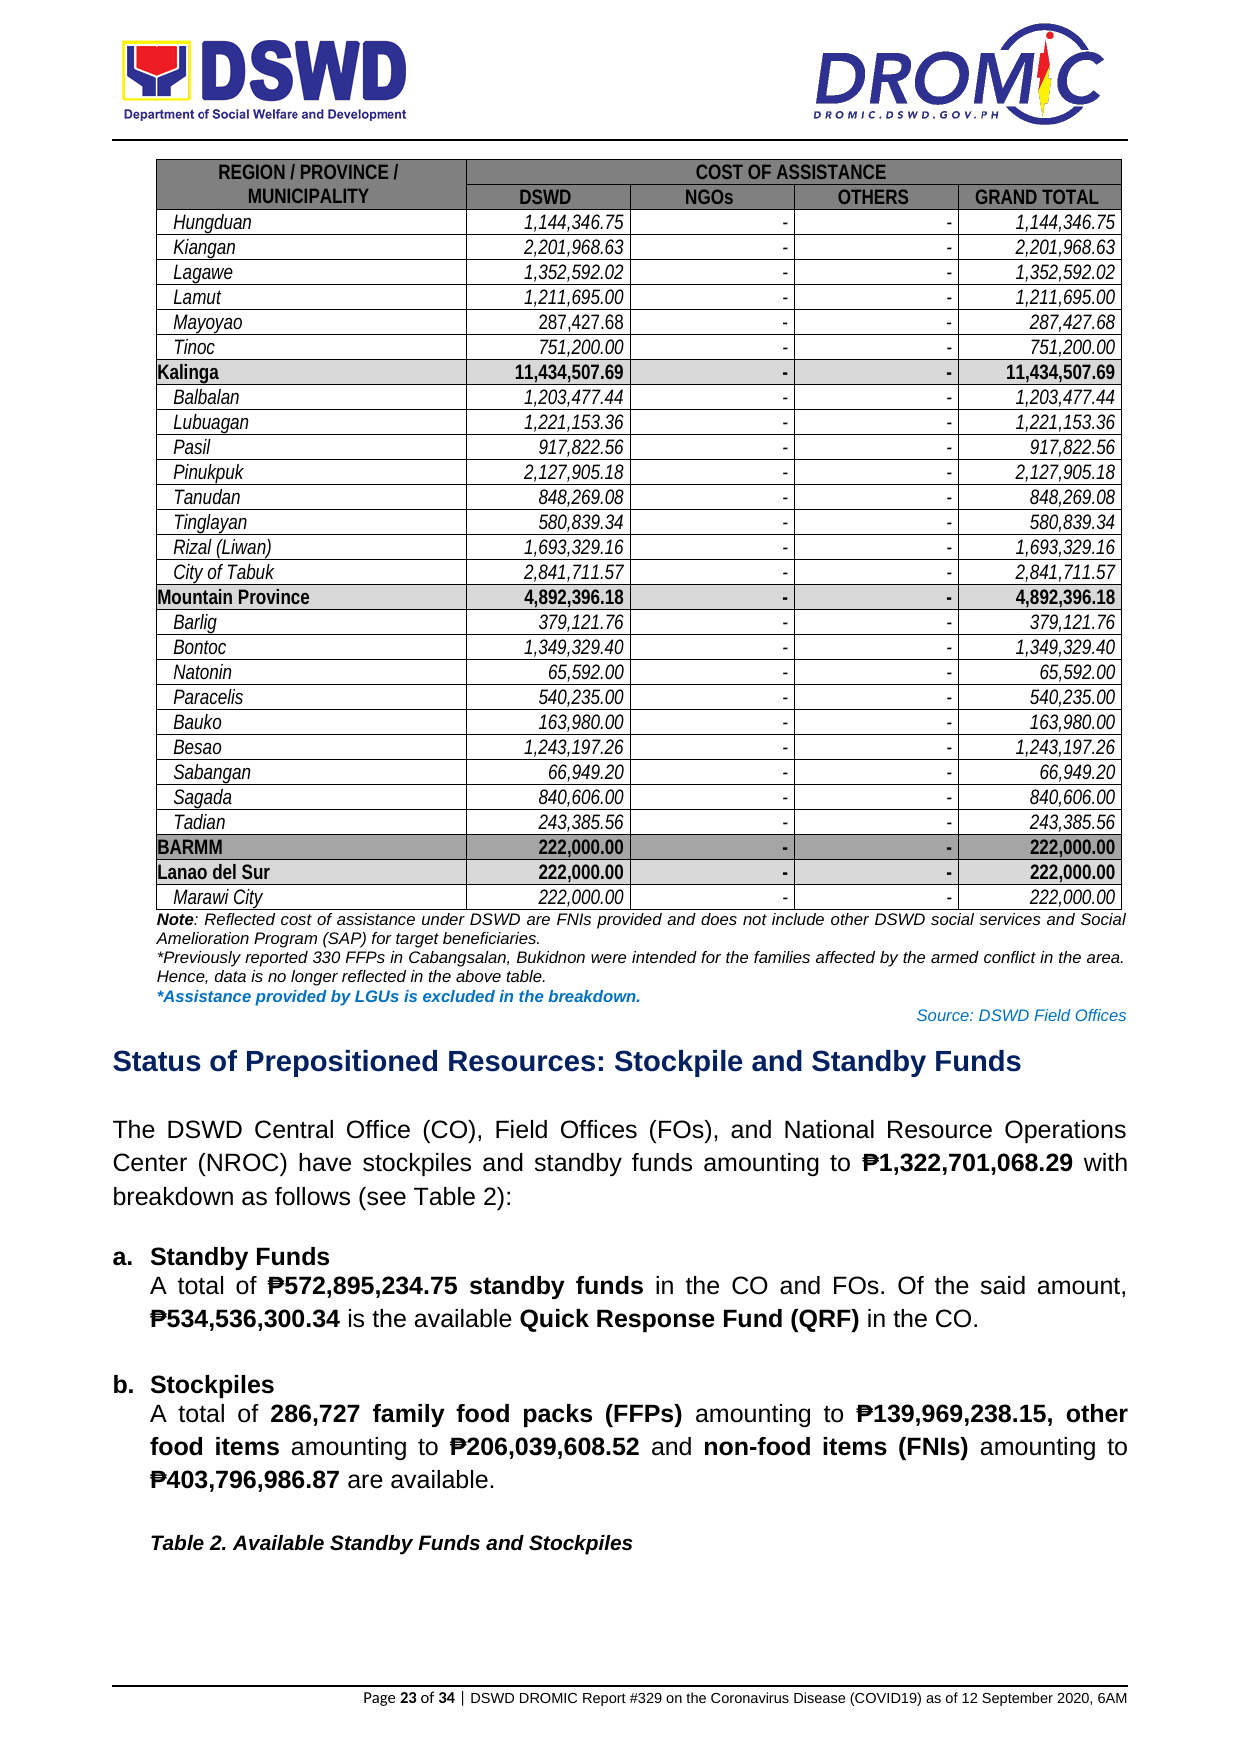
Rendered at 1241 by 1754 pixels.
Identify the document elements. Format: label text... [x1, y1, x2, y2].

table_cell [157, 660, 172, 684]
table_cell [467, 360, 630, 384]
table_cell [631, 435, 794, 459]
list Stockpiles [112, 1370, 1128, 1398]
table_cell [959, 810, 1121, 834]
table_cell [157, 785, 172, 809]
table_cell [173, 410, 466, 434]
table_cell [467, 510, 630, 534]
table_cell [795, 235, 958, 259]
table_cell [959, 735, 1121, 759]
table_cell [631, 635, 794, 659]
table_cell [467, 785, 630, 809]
table_cell OTHERS [795, 185, 958, 209]
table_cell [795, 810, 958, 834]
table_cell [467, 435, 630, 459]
text The DSWD Central Office (CO), Field Offices (FOs), and National Resource Operations Center (NROC) have stockpiles and standby funds amounting to ₱1,322,701,068.29 with breakdown as follows (see Table 2): [112, 1115, 1128, 1210]
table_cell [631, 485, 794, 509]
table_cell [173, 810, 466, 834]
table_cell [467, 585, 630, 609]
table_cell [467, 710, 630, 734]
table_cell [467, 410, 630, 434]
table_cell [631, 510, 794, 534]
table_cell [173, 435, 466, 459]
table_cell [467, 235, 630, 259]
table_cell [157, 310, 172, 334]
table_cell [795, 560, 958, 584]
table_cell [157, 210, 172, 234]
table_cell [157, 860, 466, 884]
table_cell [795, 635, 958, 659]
text A total of 286,727 family food packs (FFPs) amounting to ₱139,969,238.15, other food items amounting to ₱206,039,608.52 and non-food items (FNIs) amounting to ₱403,796,986.87 are available. [150, 1398, 1128, 1493]
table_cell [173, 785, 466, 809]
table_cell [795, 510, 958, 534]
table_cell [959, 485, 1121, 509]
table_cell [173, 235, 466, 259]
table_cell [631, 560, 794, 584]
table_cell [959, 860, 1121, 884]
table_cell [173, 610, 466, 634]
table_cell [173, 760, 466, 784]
text Status of Prepositioned Resources: Stockpile and Standby Funds [112, 1044, 1128, 1077]
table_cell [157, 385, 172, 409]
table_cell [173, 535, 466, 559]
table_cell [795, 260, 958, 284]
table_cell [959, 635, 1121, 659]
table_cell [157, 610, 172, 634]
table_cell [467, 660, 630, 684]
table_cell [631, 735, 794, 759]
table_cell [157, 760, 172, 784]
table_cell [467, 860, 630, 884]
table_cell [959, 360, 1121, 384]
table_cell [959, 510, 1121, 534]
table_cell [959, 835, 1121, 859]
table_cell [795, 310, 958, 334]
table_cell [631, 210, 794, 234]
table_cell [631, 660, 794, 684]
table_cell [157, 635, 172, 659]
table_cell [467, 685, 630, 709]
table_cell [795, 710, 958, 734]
table_cell DSWD [467, 185, 630, 209]
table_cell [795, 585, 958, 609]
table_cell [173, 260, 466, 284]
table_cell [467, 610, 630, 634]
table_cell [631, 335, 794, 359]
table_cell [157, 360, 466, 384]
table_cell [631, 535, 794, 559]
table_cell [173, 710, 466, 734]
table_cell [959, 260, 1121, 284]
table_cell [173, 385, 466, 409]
table_cell NGOs [631, 185, 794, 209]
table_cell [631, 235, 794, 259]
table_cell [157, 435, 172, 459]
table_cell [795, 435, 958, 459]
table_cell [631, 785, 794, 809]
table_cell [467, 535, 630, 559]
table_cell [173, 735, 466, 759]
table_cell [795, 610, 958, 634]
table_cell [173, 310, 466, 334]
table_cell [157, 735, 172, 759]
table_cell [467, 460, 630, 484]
text Table 2. Available Standby Funds and Stockpiles [112, 1531, 1128, 1554]
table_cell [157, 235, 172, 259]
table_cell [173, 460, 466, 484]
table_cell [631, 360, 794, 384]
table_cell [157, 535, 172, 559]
text *Assistance provided by LGUs is excluded in the breakdown. [157, 986, 1128, 1006]
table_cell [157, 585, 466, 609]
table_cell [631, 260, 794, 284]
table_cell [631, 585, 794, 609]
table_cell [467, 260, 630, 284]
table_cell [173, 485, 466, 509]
table_cell GRAND TOTAL [959, 185, 1121, 209]
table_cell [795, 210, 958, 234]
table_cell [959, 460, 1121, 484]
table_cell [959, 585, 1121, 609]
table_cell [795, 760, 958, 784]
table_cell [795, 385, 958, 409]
text A total of ₱572,895,234.75 standby funds in the CO and FOs. Of the said amount, ₱534,536,300.34 is the available Quick Response Fund (QRF) in the CO. [150, 1271, 1128, 1332]
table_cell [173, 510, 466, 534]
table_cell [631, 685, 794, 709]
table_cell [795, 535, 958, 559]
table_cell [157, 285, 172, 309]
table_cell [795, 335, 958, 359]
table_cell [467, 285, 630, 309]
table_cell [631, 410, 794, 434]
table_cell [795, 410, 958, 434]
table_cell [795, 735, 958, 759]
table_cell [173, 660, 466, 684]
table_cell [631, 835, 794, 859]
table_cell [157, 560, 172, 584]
table_header COST OF ASSISTANCE [467, 160, 1121, 184]
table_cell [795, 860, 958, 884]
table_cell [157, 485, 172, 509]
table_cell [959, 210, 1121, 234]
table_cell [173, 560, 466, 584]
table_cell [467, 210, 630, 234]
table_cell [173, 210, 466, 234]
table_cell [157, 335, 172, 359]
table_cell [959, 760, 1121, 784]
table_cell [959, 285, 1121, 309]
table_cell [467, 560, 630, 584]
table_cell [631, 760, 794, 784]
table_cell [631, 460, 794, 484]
text *Previously reported 330 FFPs in Cabangsalan, Bukidnon were intended for the families affected by the armed conflict in the area. Hence, data is no longer reflected in the above table. [157, 948, 1128, 986]
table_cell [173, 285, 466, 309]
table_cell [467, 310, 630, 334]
list Standby Funds [112, 1242, 1128, 1271]
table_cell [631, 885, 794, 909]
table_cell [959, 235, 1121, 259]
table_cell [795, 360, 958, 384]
table_header REGION / PROVINCE / MUNICIPALITY [157, 160, 466, 209]
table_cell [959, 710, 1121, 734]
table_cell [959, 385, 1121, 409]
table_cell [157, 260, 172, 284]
text Note: Reflected cost of assistance under DSWD are FNIs provided and does not include other DSWD social services and Social Amelioration Program (SAP) for target beneficiaries. [157, 910, 1128, 948]
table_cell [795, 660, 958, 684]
picture [781, 23, 1133, 125]
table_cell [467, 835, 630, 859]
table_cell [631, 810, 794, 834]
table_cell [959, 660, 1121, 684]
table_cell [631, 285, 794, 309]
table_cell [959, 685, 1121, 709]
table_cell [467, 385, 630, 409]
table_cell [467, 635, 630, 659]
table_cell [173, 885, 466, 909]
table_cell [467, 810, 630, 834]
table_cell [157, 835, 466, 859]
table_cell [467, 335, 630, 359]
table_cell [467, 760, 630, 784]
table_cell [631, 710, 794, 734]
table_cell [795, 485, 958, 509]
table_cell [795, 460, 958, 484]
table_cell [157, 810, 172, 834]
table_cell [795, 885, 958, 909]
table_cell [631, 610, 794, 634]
text Source: DSWD Field Offices [157, 1006, 1128, 1025]
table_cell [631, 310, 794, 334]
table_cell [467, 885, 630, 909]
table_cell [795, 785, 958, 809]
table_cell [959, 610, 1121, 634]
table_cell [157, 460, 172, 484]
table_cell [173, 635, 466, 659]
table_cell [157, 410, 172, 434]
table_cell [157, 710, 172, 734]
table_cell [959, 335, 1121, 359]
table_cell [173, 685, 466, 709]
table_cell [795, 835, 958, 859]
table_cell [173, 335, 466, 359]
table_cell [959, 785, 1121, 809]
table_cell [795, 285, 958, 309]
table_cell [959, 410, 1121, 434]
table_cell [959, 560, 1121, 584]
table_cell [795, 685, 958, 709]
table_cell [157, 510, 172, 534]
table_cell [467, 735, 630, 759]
picture [112, 37, 416, 125]
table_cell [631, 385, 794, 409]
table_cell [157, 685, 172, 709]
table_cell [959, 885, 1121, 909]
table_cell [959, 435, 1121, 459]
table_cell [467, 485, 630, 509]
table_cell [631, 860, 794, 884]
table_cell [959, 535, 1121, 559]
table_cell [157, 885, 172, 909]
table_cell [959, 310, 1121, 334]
